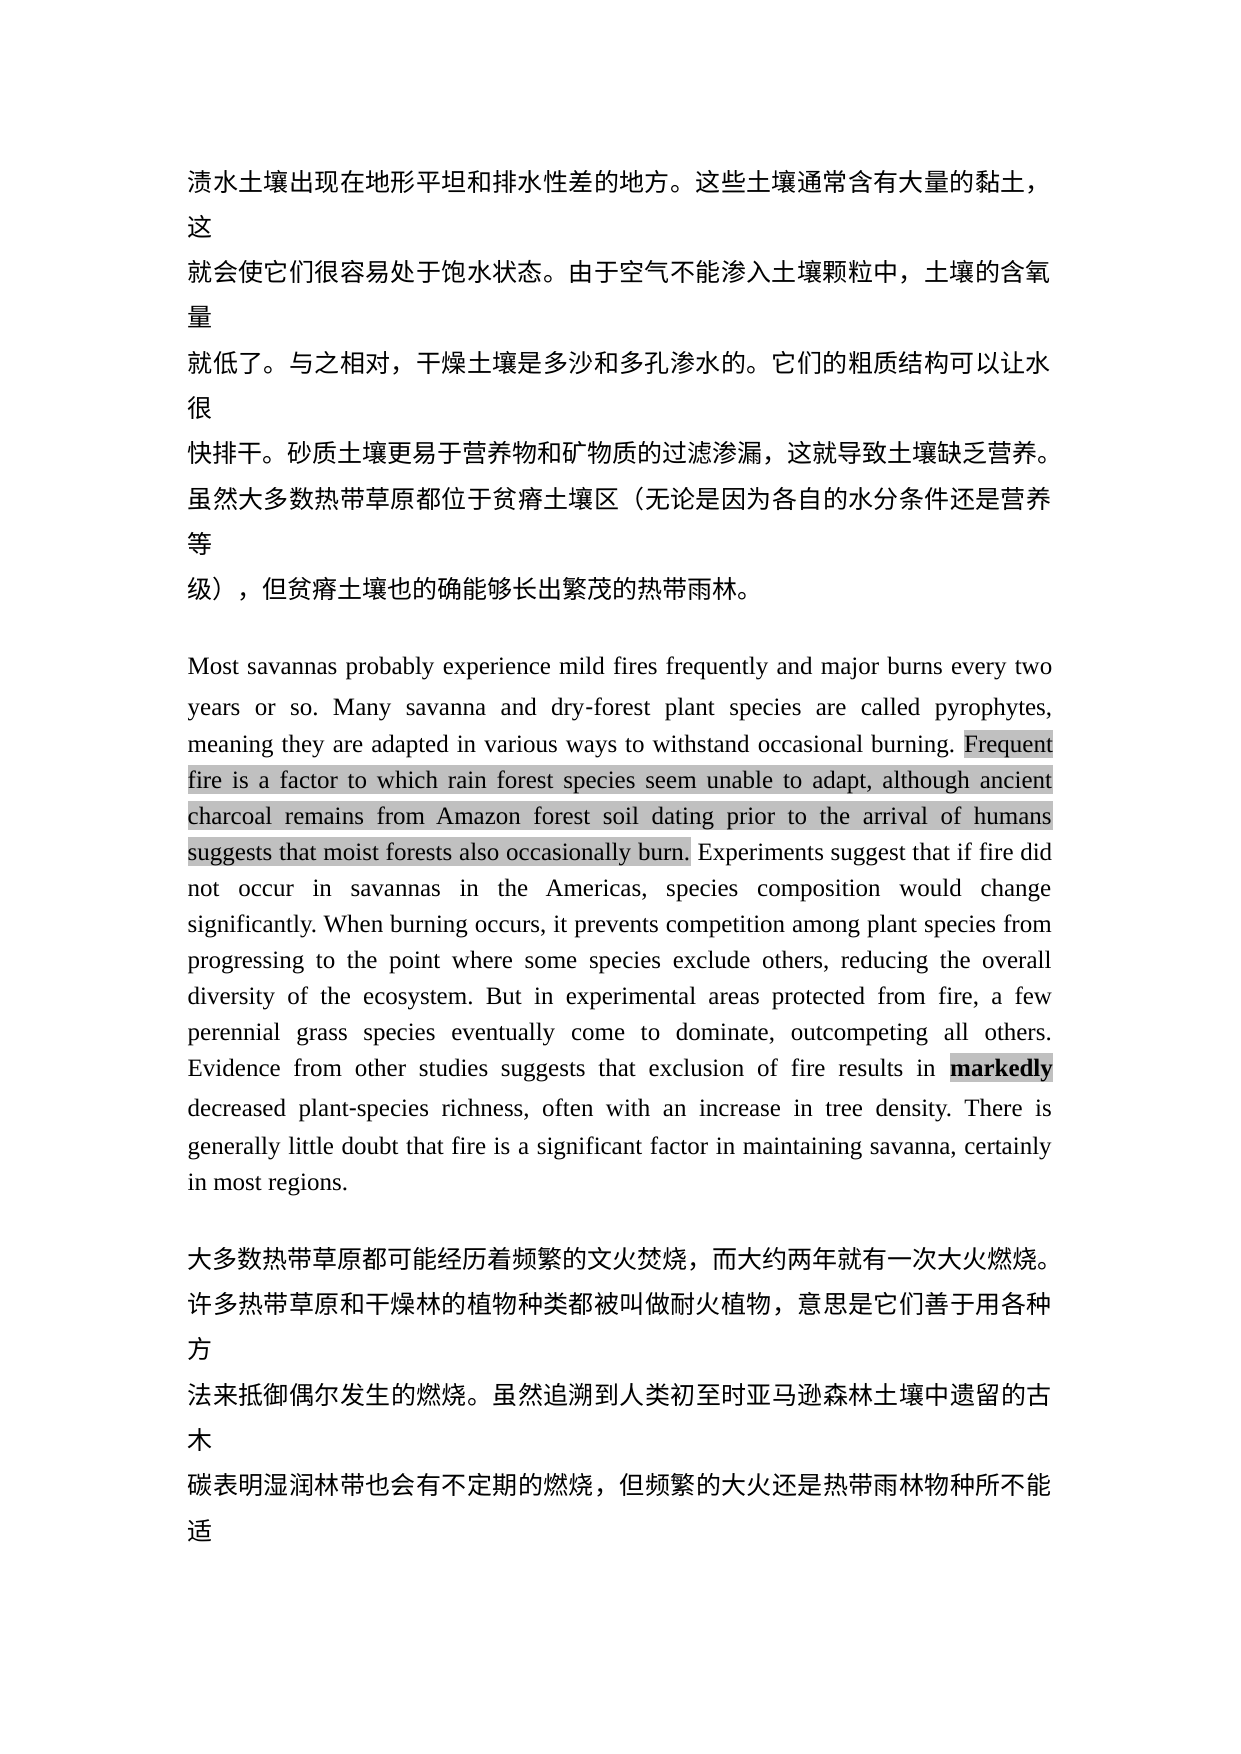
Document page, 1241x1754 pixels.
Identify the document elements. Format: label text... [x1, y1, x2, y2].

text 快排干。砂质土壤更易于营养物和矿物质的过滤渗漏，这就导致土壤缺乏营养。 [187, 434, 1053, 470]
text 大多数热带草原都可能经历着频繁的文火焚烧，而大约两年就有一次大火燃烧。 [187, 1239, 1053, 1275]
text 虽然大多数热带草原都位于贫瘠土壤区（无论是因为各自的水分条件还是营养等 [187, 479, 1053, 561]
text Most savannas probably experience mild fires frequently and major burns every two years or so. Many savanna and dry‐forest plant species are called pyrophytes, meaning they are adapted in various ways to withstand occasional burning. Frequent fire is a factor to which rain forest species seem unable to adapt, although ancient charcoal remains from Amazon forest soil dating prior to the arrival of humans suggests that moist forests also occasionally burn. Experiments suggest that if fire did not occur in savannas in the Americas, species composition would change significantly. When burning occurs, it prevents competition among plant species from progressing to the point where some species exclude others, reducing the overall diversity of the ecosystem. But in experimental areas protected from fire, a few perennial grass species eventually come to dominate, outcompeting all others. Evidence from other studies suggests that exclusion of fire results in markedly decreased plant‐species richness, often with an increase in tree density. There is generally little doubt that fire is a significant factor in maintaining savanna, certainly in most regions. [187, 651, 1053, 1196]
text 渍水土壤出现在地形平坦和排水性差的地方。这些土壤通常含有大量的黏土，这 [187, 162, 1053, 243]
text 碳表明湿润林带也会有不定期的燃烧，但频繁的大火还是热带雨林物种所不能适 [187, 1466, 1053, 1547]
text 就低了。与之相对，干燥土壤是多沙和多孔渗水的。它们的粗质结构可以让水很 [187, 343, 1053, 425]
text 级），但贫瘠土壤也的确能够长出繁茂的热带雨林。 [187, 570, 1053, 606]
text 许多热带草原和干燥林的植物种类都被叫做耐火植物，意思是它们善于用各种方 [187, 1284, 1053, 1366]
text 法来抵御偶尔发生的燃烧。虽然追溯到人类初至时亚马逊森林土壤中遗留的古木 [187, 1375, 1053, 1457]
text 就会使它们很容易处于饱水状态。由于空气不能渗入土壤颗粒中，土壤的含氧量 [187, 253, 1053, 334]
